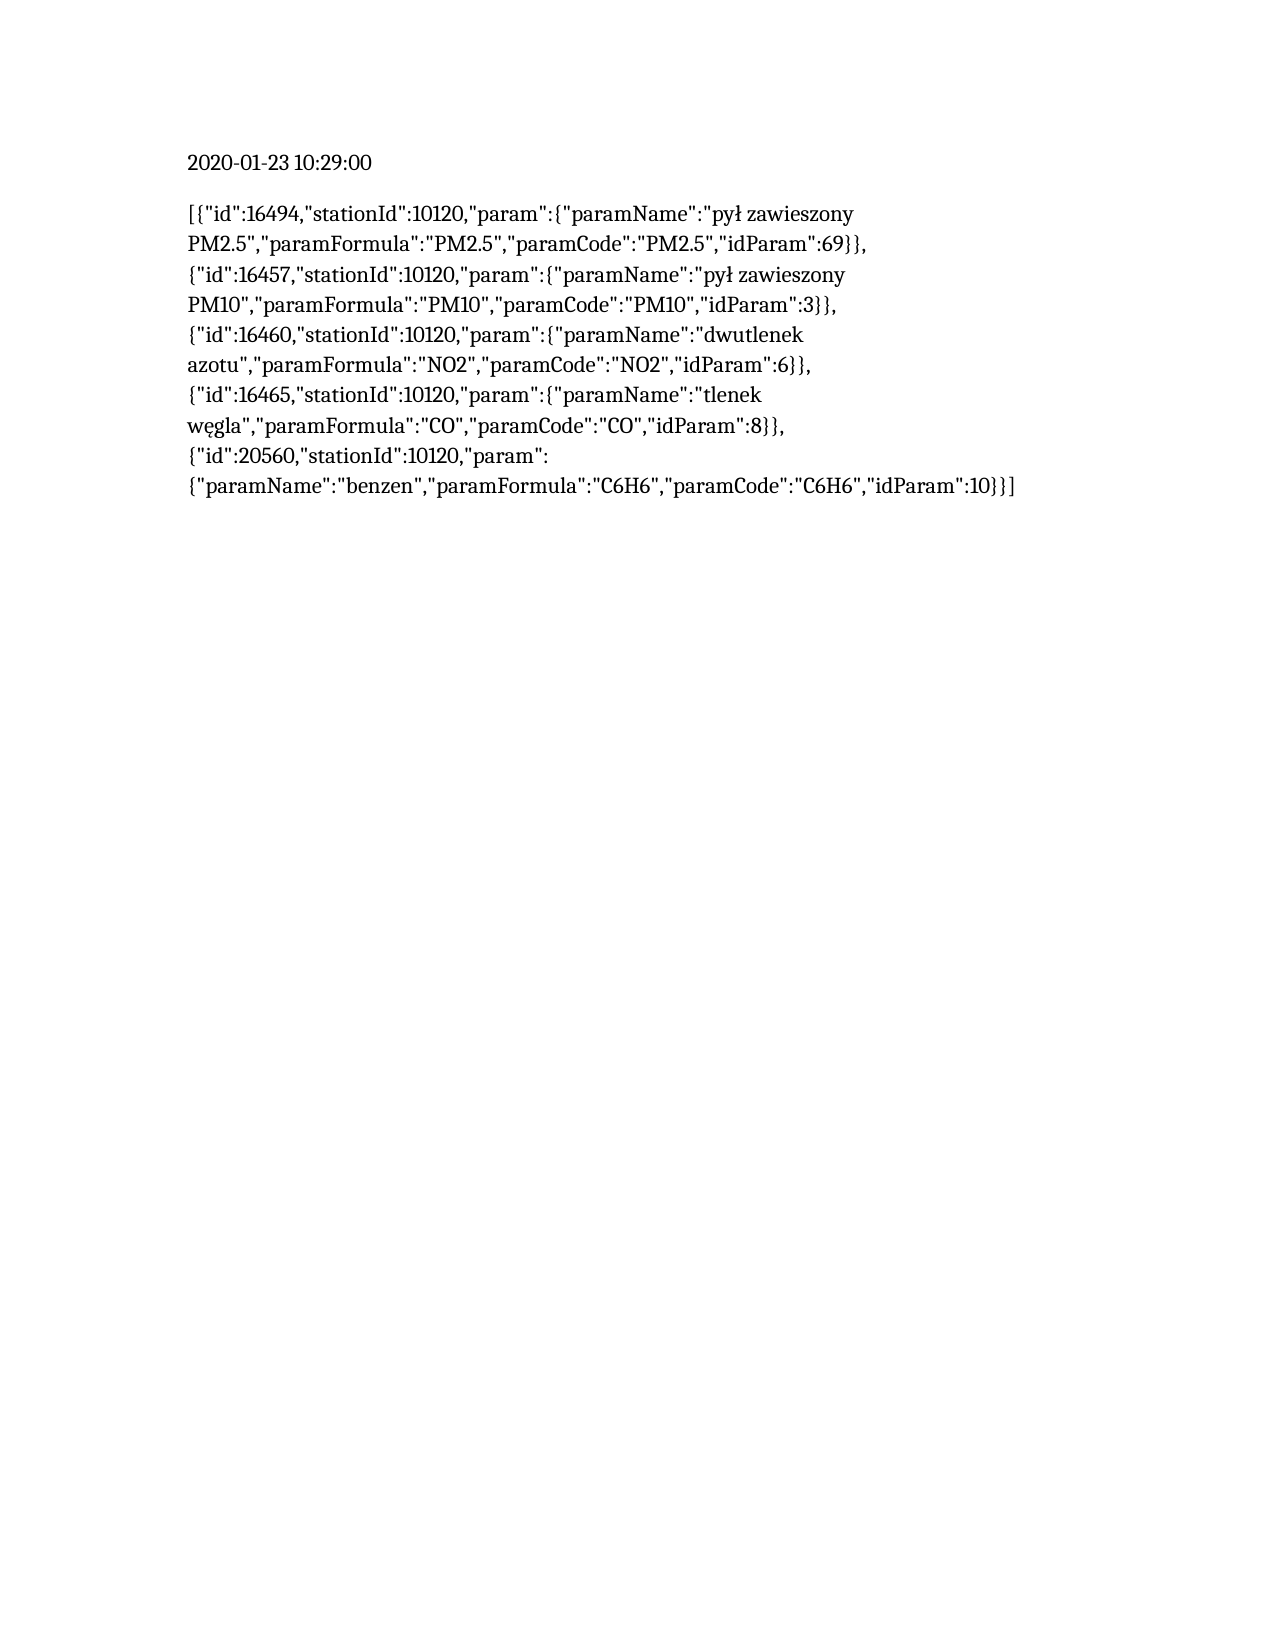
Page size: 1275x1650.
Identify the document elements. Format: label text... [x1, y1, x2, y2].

text [{"id":16494,"stationId":10120,"param":{"paramName":"pył zawieszony PM2.5","paramFormula":"PM2.5","paramCode":"PM2.5","idParam":69}},{"id":16457,"stationId":10120,"param":{"paramName":"pył zawieszony PM10","paramFormula":"PM10","paramCode":"PM10","idParam":3}},{"id":16460,"stationId":10120,"param":{"paramName":"dwutlenek azotu","paramFormula":"NO2","paramCode":"NO2","idParam":6}},{"id":16465,"stationId":10120,"param":{"paramName":"tlenek węgla","paramFormula":"CO","paramCode":"CO","idParam":8}},{"id":20560,"stationId":10120,"param":{"paramName":"benzen","paramFormula":"C6H6","paramCode":"C6H6","idParam":10}}] [187, 201, 1087, 499]
text 2020-01-23 10:29:00 [187, 150, 1087, 176]
